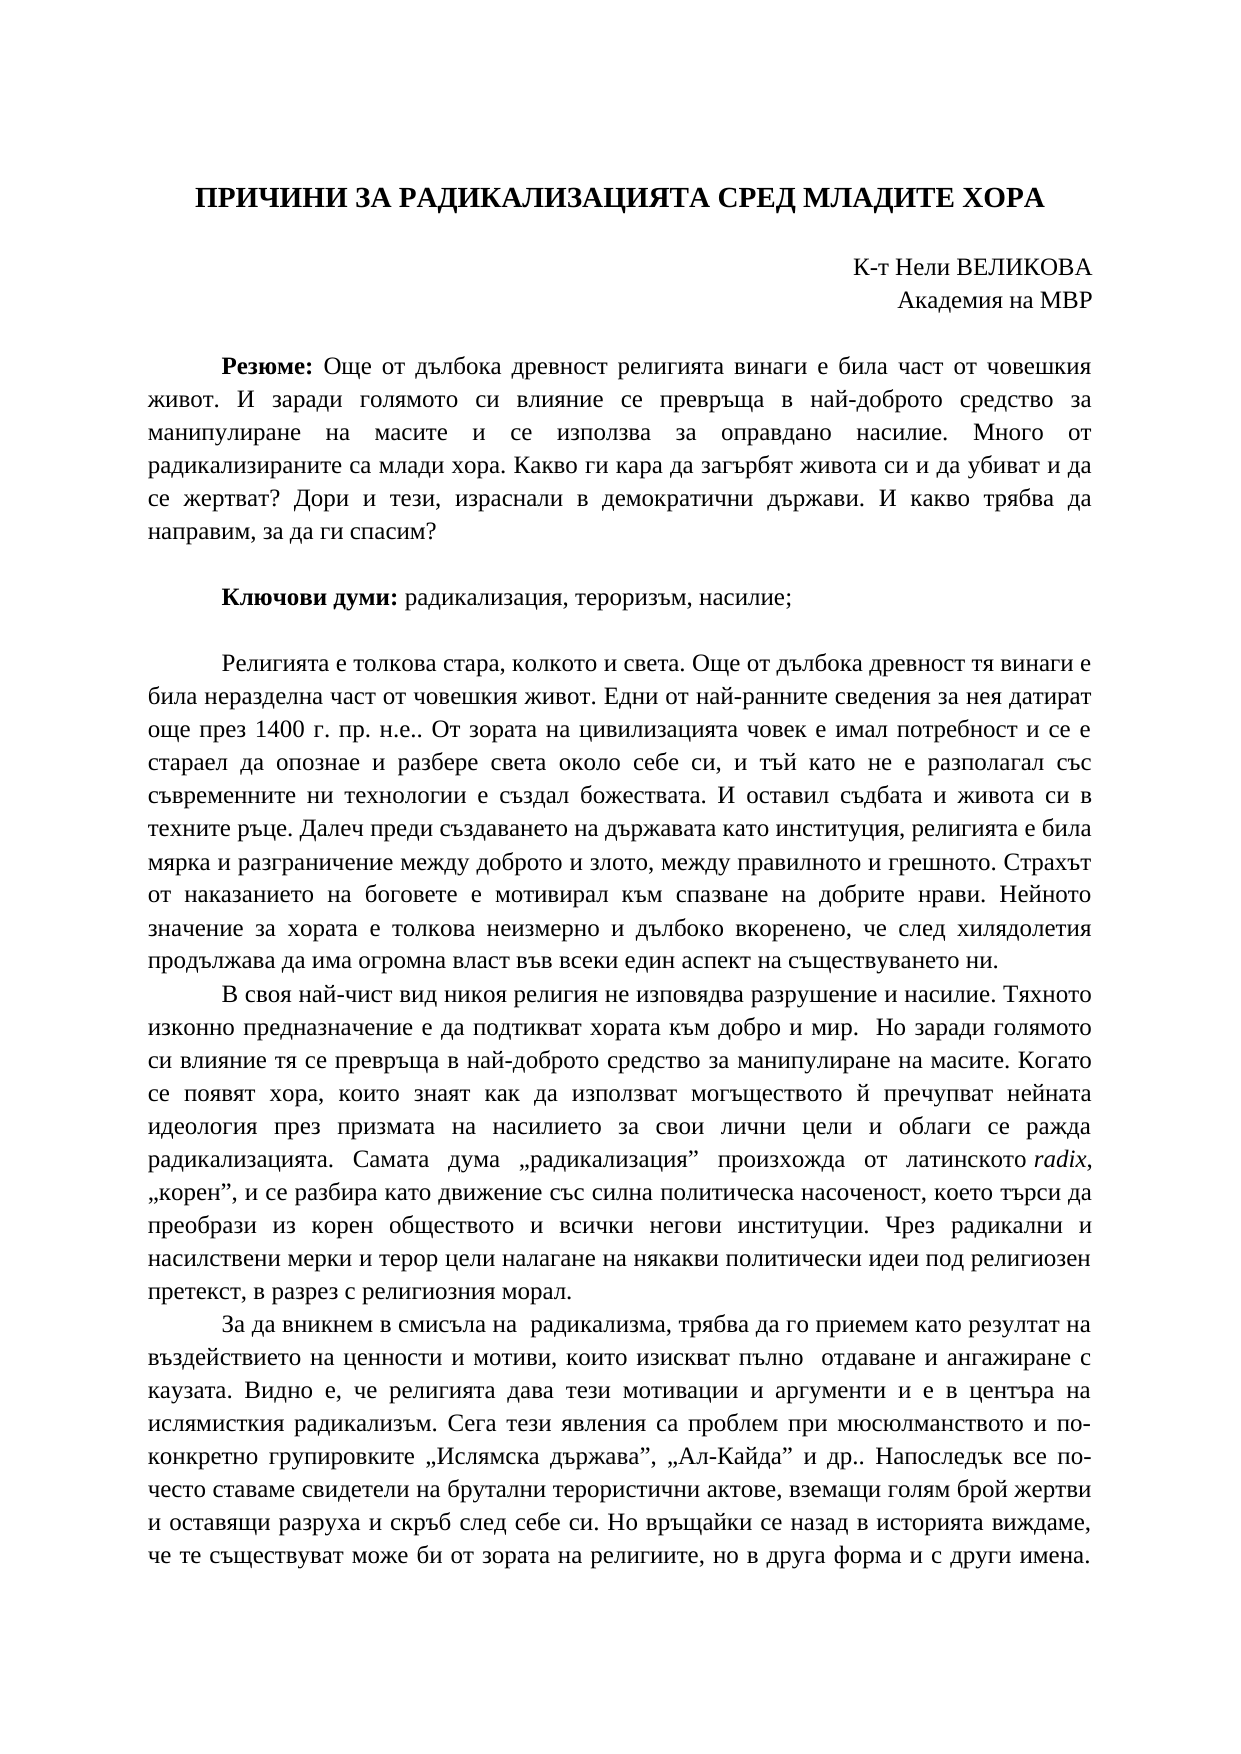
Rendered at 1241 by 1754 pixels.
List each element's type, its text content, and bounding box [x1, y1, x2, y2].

text В своя най-чист вид никоя религия не изповядва разрушение и насилие. Тяхното изконно предназначение е да подтикват хората към добро и мир. Но заради голямото си влияние тя се превръща в най-доброто средство за манипулиране на масите. Когато се появят хора, които знаят как да използват могъществото й пречупват нейната идеология през призмата на насилието за свои лични цели и облаги се ражда радикализацията. Самата дума „радикализация” произхожда от латинското radix, „корен”, и се разбира като движение със силна политическа насоченост, което търси да преобрази из корен обществото и всички негови институции. Чрез радикални и насилствени мерки и терор цели налагане на някакви политически идеи под религиозен претекст, в разрез с религиозния морал. [148, 979, 1093, 1304]
text Академия на МВР [148, 285, 1093, 314]
text Ключови думи: радикализация, тероризъм, насилие; [148, 582, 1093, 611]
text К-т Нели ВЕЛИКОВА [148, 252, 1093, 281]
text Причини за радикализацията сред младите хора [148, 181, 1093, 214]
text Резюме: Още от дълбока древност религията винаги е била част от човешкия живот. И заради голямото си влияние се превръща в най-доброто средство за манипулиране на масите и се използва за оправдано насилие. Много от радикализираните са млади хора. Какво ги кара да загърбят живота си и да убиват и да се жертват? Дори и тези, израснали в демократични държави. И какво трябва да направим, за да ги спасим? [148, 351, 1093, 545]
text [148, 1309, 1093, 1569]
text Религията е толкова стара, колкото и света. Още от дълбока древност тя винаги е била неразделна част от човешкия живот. Едни от най-ранните сведения за нея датират още през 1400 г. пр. н.е.. От зората на цивилизацията човек е имал потребност и се е стараел да опознае и разбере света около себе си, и тъй като не е разполагал със съвременните ни технологии е създал божествата. И оставил съдбата и живота си в техните ръце. Далеч преди създаването на държавата като институция, религията е била мярка и разграничение между доброто и злото, между правилното и грешното. Страхът от наказанието на боговете е мотивирал към спазване на добрите нрави. Нейното значение за хората е толкова неизмерно и дълбоко вкоренено, че след хилядолетия продължава да има огромна власт във всеки един аспект на съществуването ни. [148, 648, 1093, 974]
